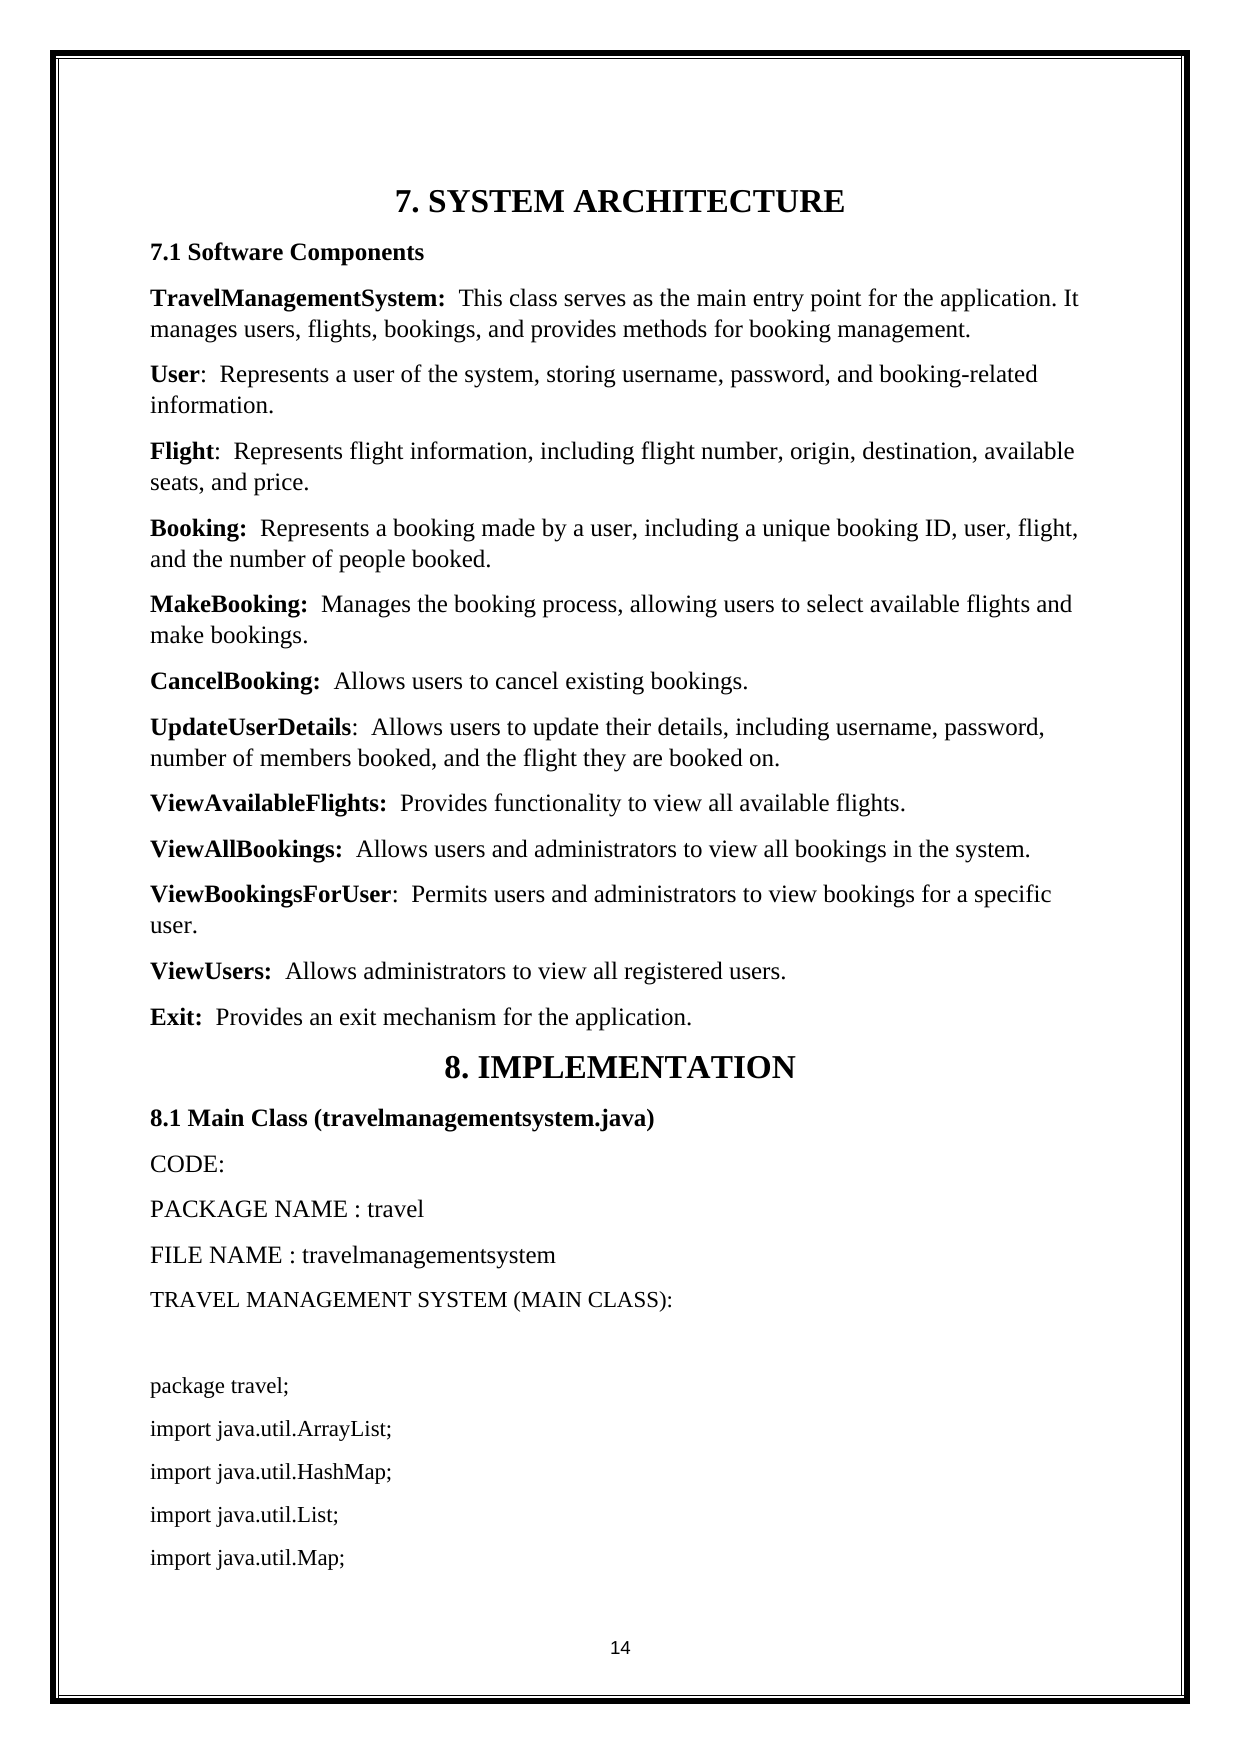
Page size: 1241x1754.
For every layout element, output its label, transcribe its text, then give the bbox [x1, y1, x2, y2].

text 8.1 Main Class (travelmanagementsystem.java) [150, 1103, 1090, 1132]
text Exit: Provides an exit mechanism for the application. [150, 1002, 1090, 1031]
text 7. SYSTEM ARCHITECTURE [150, 181, 1090, 219]
text ViewBookingsForUser: Permits users and administrators to view bookings for a specific user. [150, 879, 1090, 939]
text 7.1 Software Components [150, 237, 1090, 266]
text ViewUsers: Allows administrators to view all registered users. [150, 956, 1090, 985]
text import java.util.List; [150, 1501, 1090, 1527]
text Flight: Represents flight information, including flight number, origin, destination, available seats, and price. [150, 436, 1090, 496]
text FILE NAME : travelmanagementsystem [150, 1240, 1090, 1269]
text TRAVEL MANAGEMENT SYSTEM (MAIN CLASS): [150, 1286, 1090, 1312]
text import java.util.Map; [150, 1544, 1090, 1570]
text PACKAGE NAME : travel [150, 1194, 1090, 1223]
text Booking: Represents a booking made by a user, including a unique booking ID, user, flight, and the number of people booked. [150, 513, 1090, 572]
text CODE: [150, 1149, 1090, 1178]
text User: Represents a user of the system, storing username, password, and booking-related information. [150, 359, 1090, 419]
text CancelBooking: Allows users to cancel existing bookings. [150, 666, 1090, 695]
text package travel; [150, 1372, 1090, 1398]
text UpdateUserDetails: Allows users to update their details, including username, password, number of members booked, and the flight they are booked on. [150, 712, 1090, 771]
text TravelManagementSystem: This class serves as the main entry point for the application. It manages users, flights, bookings, and provides methods for booking management. [150, 283, 1090, 342]
text ViewAvailableFlights: Provides functionality to view all available flights. [150, 788, 1090, 817]
text import java.util.ArrayList; [150, 1415, 1090, 1441]
text 8. IMPLEMENTATION [150, 1047, 1090, 1086]
text ViewAllBookings: Allows users and administrators to view all bookings in the system. [150, 834, 1090, 863]
text MakeBooking: Manages the booking process, allowing users to select available flights and make bookings. [150, 589, 1090, 649]
text import java.util.HashMap; [150, 1458, 1090, 1484]
